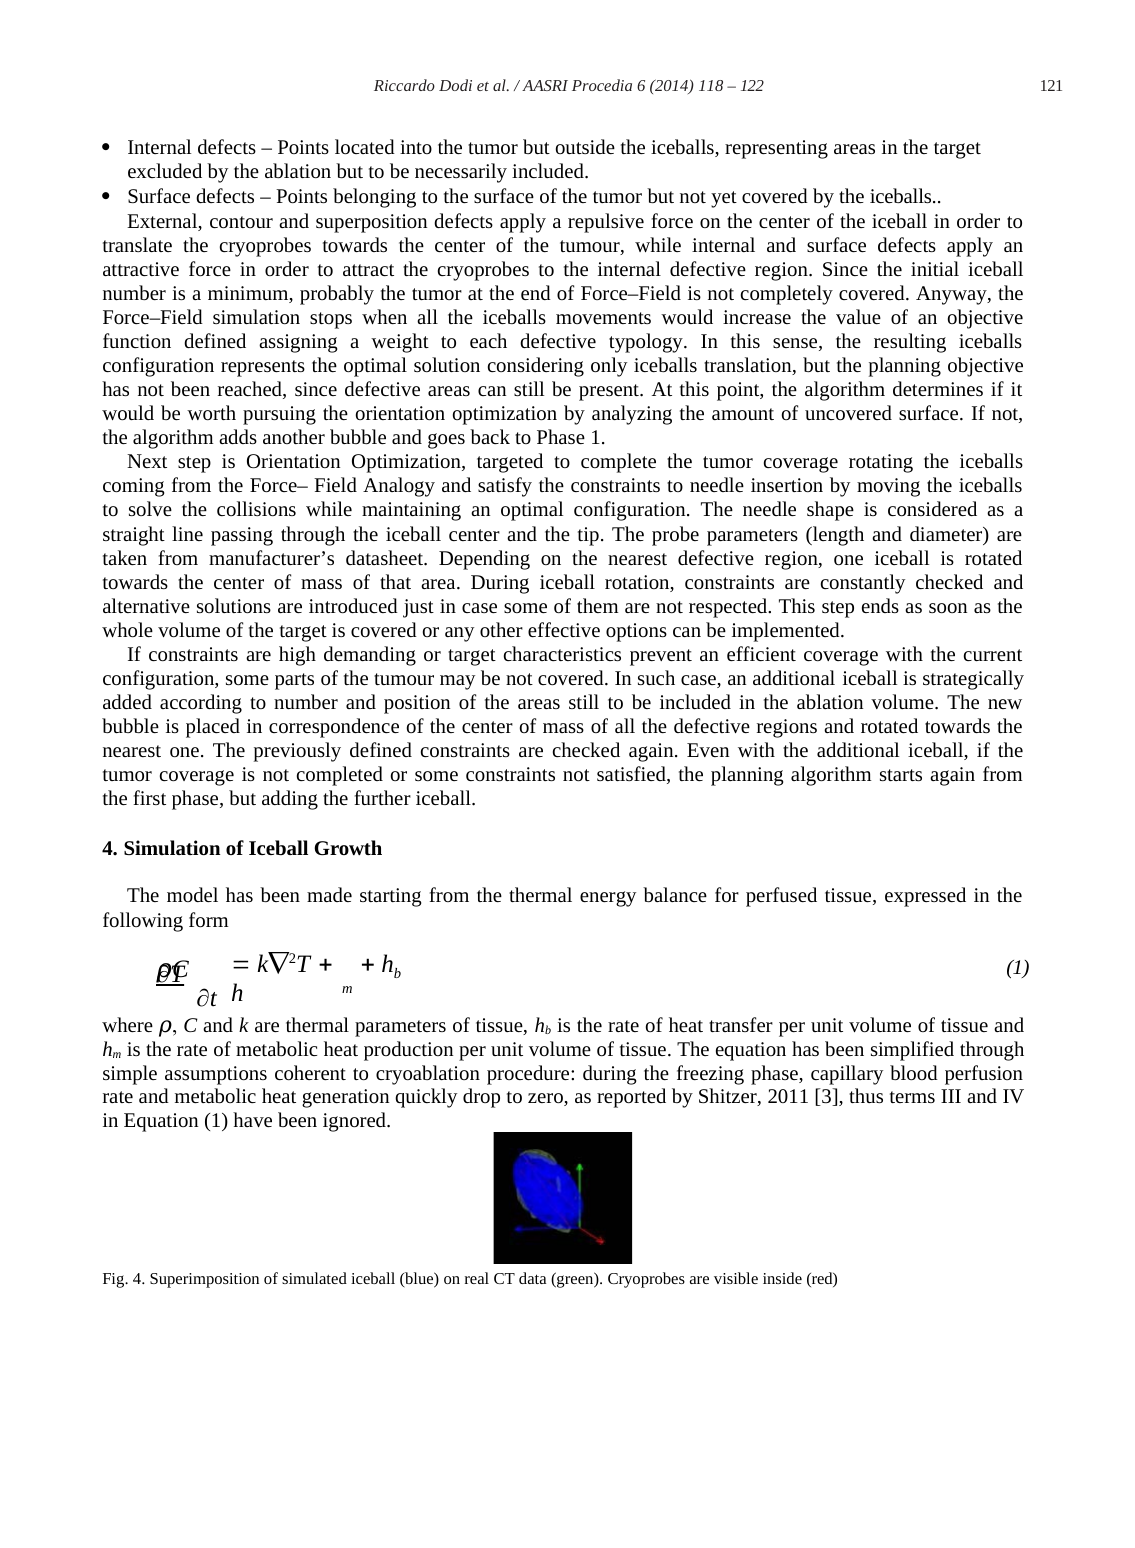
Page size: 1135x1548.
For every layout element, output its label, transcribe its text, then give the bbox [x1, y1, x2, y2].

list Internal defects – Points located into the tumor but outside the iceballs, representing areas in the target excluded by the ablation but to be necessarily included. [102, 135, 981, 183]
text  k2T  h [231, 949, 342, 1007]
text Next step is Orientation Optimization, targeted to complete the tumor coverage rotating the iceballs coming from the Force– Field Analogy and satisfy the constraints to needle insertion by moving the iceballs to solve the collisions while maintaining an optimal configuration. The needle shape is considered as a straight line passing through the iceball center and the tip. The probe parameters (length and diameter) are taken from manufacturer’s datasheet. Depending on the nearest defective region, one iceball is rotated towards the center of mass of that area. During iceball rotation, constraints are constantly checked and alternative solutions are introduced just in case some of them are not respected. This step ends as soon as the whole volume of the target is covered or any other effective options can be implemented. [102, 449, 1024, 642]
text External, contour and superposition defects apply a repulsive force on the center of the iceball in order to translate the cryoprobes towards the center of the tumour, while internal and surface defects apply an attractive force in order to attract the cryoprobes to the internal defective region. Since the initial iceball number is a minimum, probably the tumor at the end of Force–Field is not completely covered. Anyway, the Force–Field simulation stops when all the iceballs movements would increase the value of an objective function defined assigning a weight to each defective typology. In this sense, the resulting iceballs configuration represents the optimal solution considering only iceballs translation, but the planning objective has not been reached, since defective areas can still be present. At this point, the algorithm determines if it would be worth pursuing the orientation optimization by analyzing the amount of uncovered surface. If not, the algorithm adds another bubble and goes back to Phase 1. [102, 209, 1025, 449]
picture [493, 1132, 633, 1264]
text  hb [360, 949, 403, 982]
text ρC T [156, 934, 219, 988]
text If constraints are high demanding or target characteristics prevent an efficient coverage with the current configuration, some parts of the tumour may be not covered. In such case, an additional iceball is strategically added according to number and position of the areas still to be included in the ablation volume. The new bubble is placed in correspondence of the center of mass of all the defective regions and rotated towards the nearest one. The previously defined constraints are checked again. Even with the additional iceball, if the tumor coverage is not completed or some constraints not satisfied, the planning algorithm starts again from the first phase, but adding the further iceball. [102, 642, 1024, 810]
text (1) [1006, 955, 1072, 979]
subtitle Simulation of Iceball Growth [102, 836, 1072, 860]
text where ρ C and k are thermal parameters of tissue, hb is the rate of heat transfer per unit volume of tissue and hm is the rate of metabolic heat production per unit volume of tissue. The equation has been simplified through simple assumptions coherent to cryoablation procedure: during the freezing phase, capillary blood perfusion rate and metabolic heat generation quickly drop to zero, as reported by Shitzer, 2011 [3], thus terms III and IV in Equation (1) have been ignored. [102, 1013, 1025, 1132]
text Fig. 4. Superimposition of simulated iceball (blue) on real CT data (green). Cryoprobes are visible inside (red) [102, 1269, 1072, 1288]
list Surface defects – Points belonging to the surface of the tumor but not yet covered by the iceballs.. [102, 183, 1072, 209]
text The model has been made starting from the thermal energy balance for perfused tissue, expressed in the following form [102, 883, 1024, 932]
text t [48, 988, 217, 1011]
